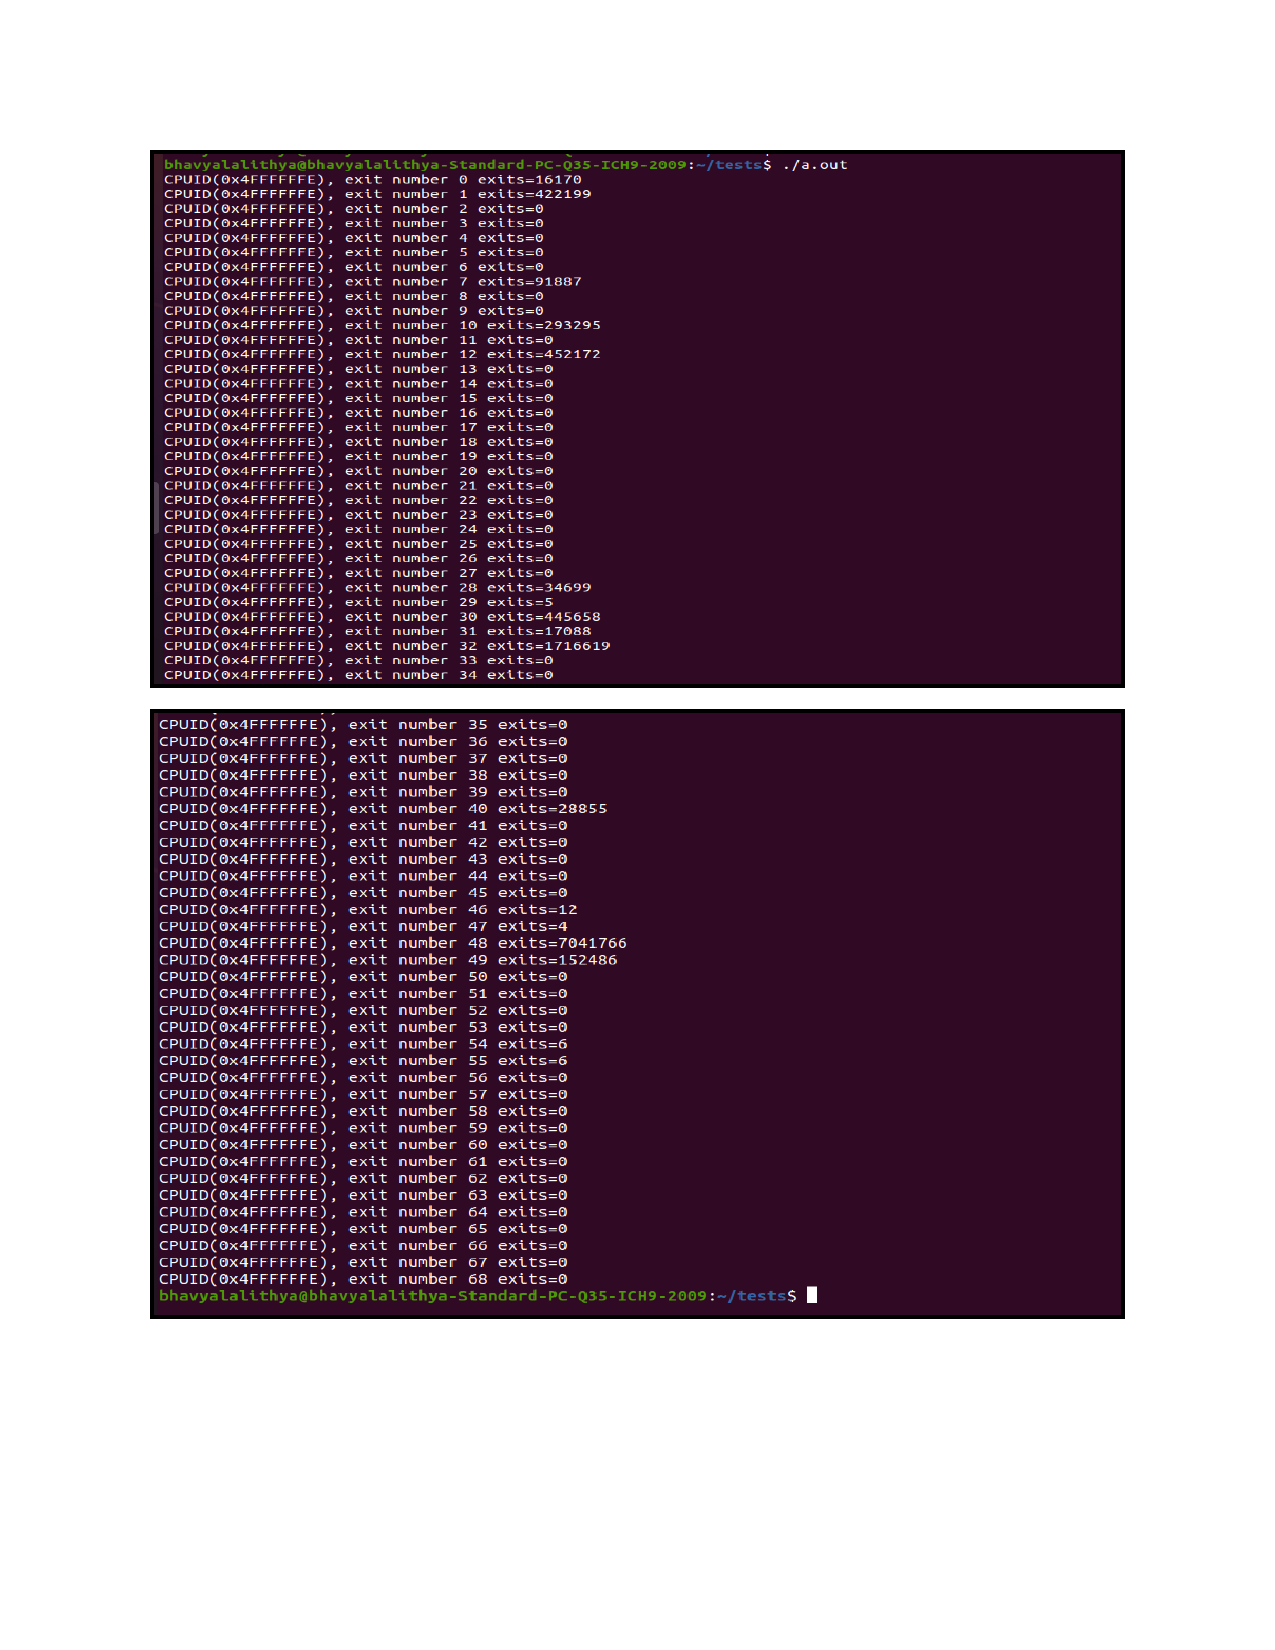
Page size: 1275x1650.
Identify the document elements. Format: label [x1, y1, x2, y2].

picture [154, 154, 1121, 684]
picture [154, 713, 1121, 1315]
